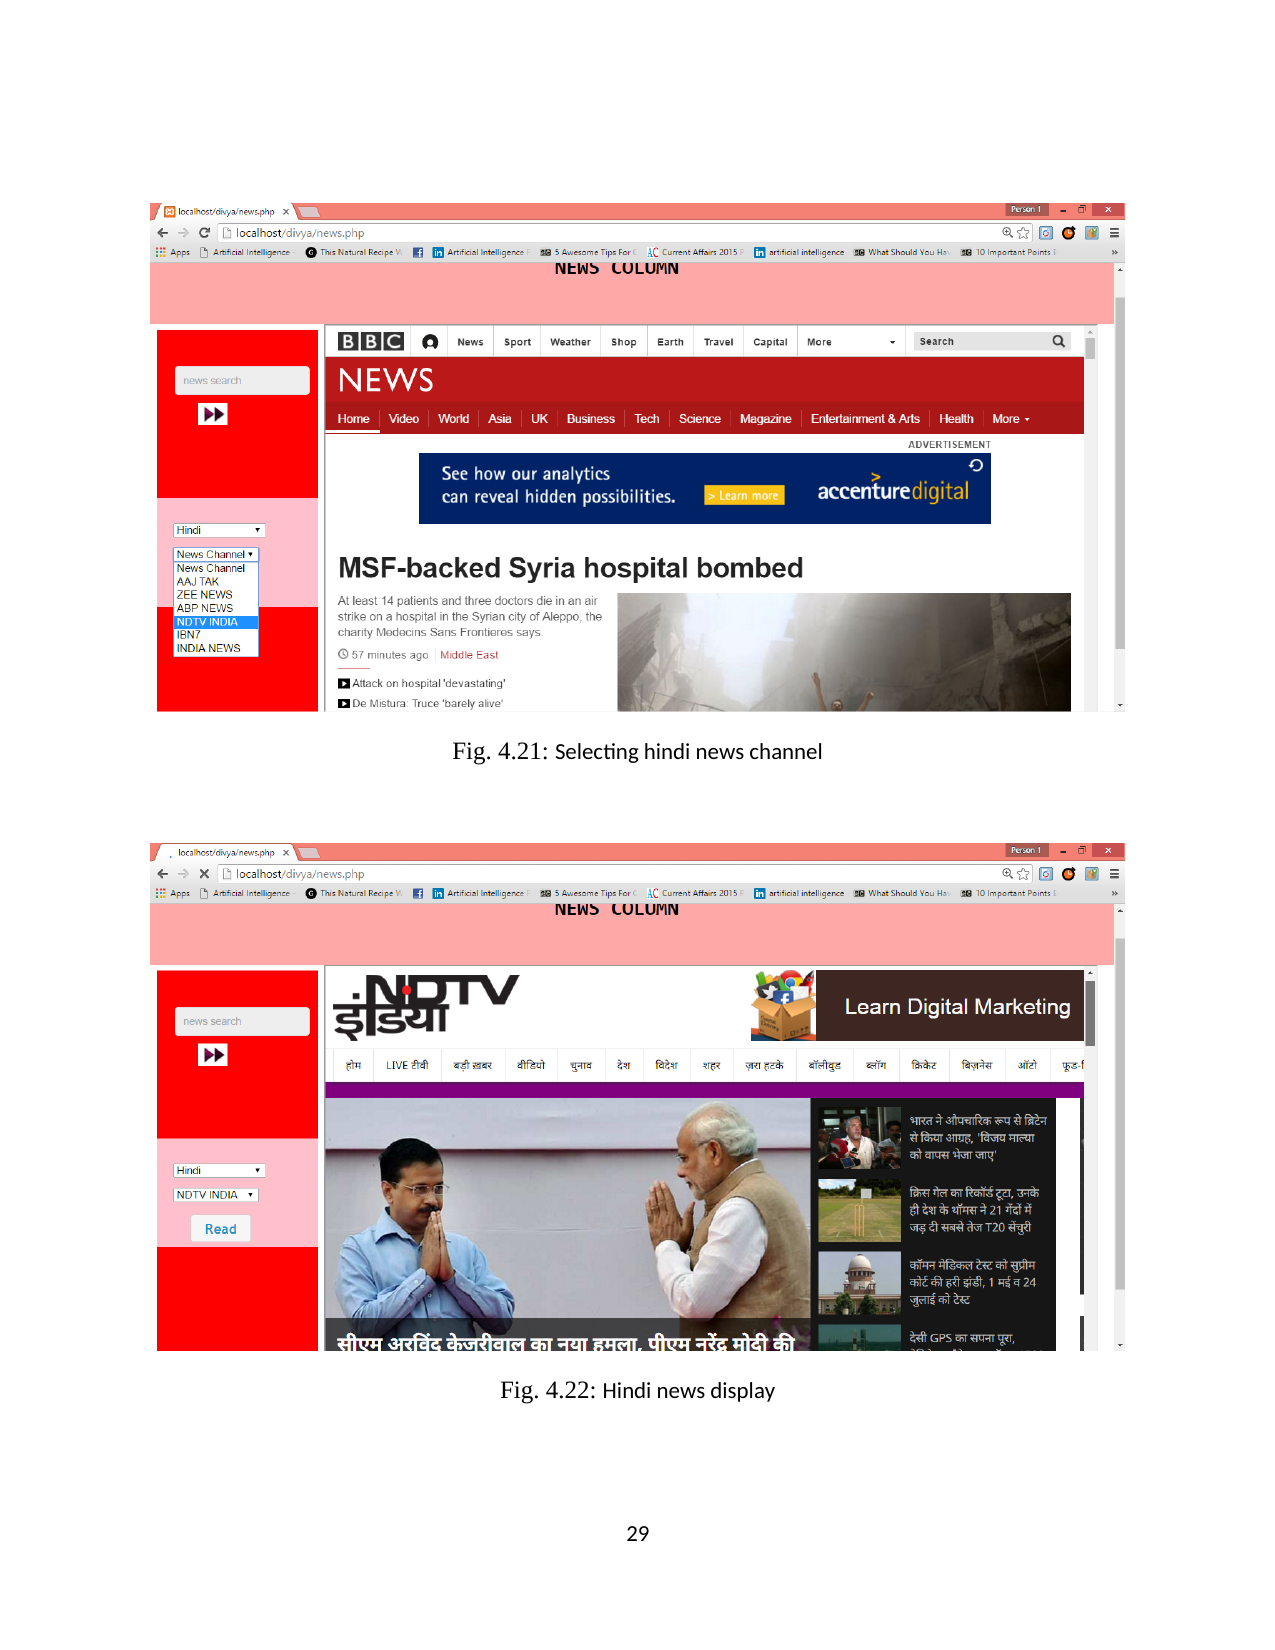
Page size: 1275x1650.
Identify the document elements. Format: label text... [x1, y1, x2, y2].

picture [150, 843, 1125, 1351]
text Fig. 4.21: Selecting hindi news channel [150, 736, 1125, 765]
picture [150, 203, 1125, 712]
text Fig. 4.22: Hindi news display [150, 1375, 1125, 1404]
